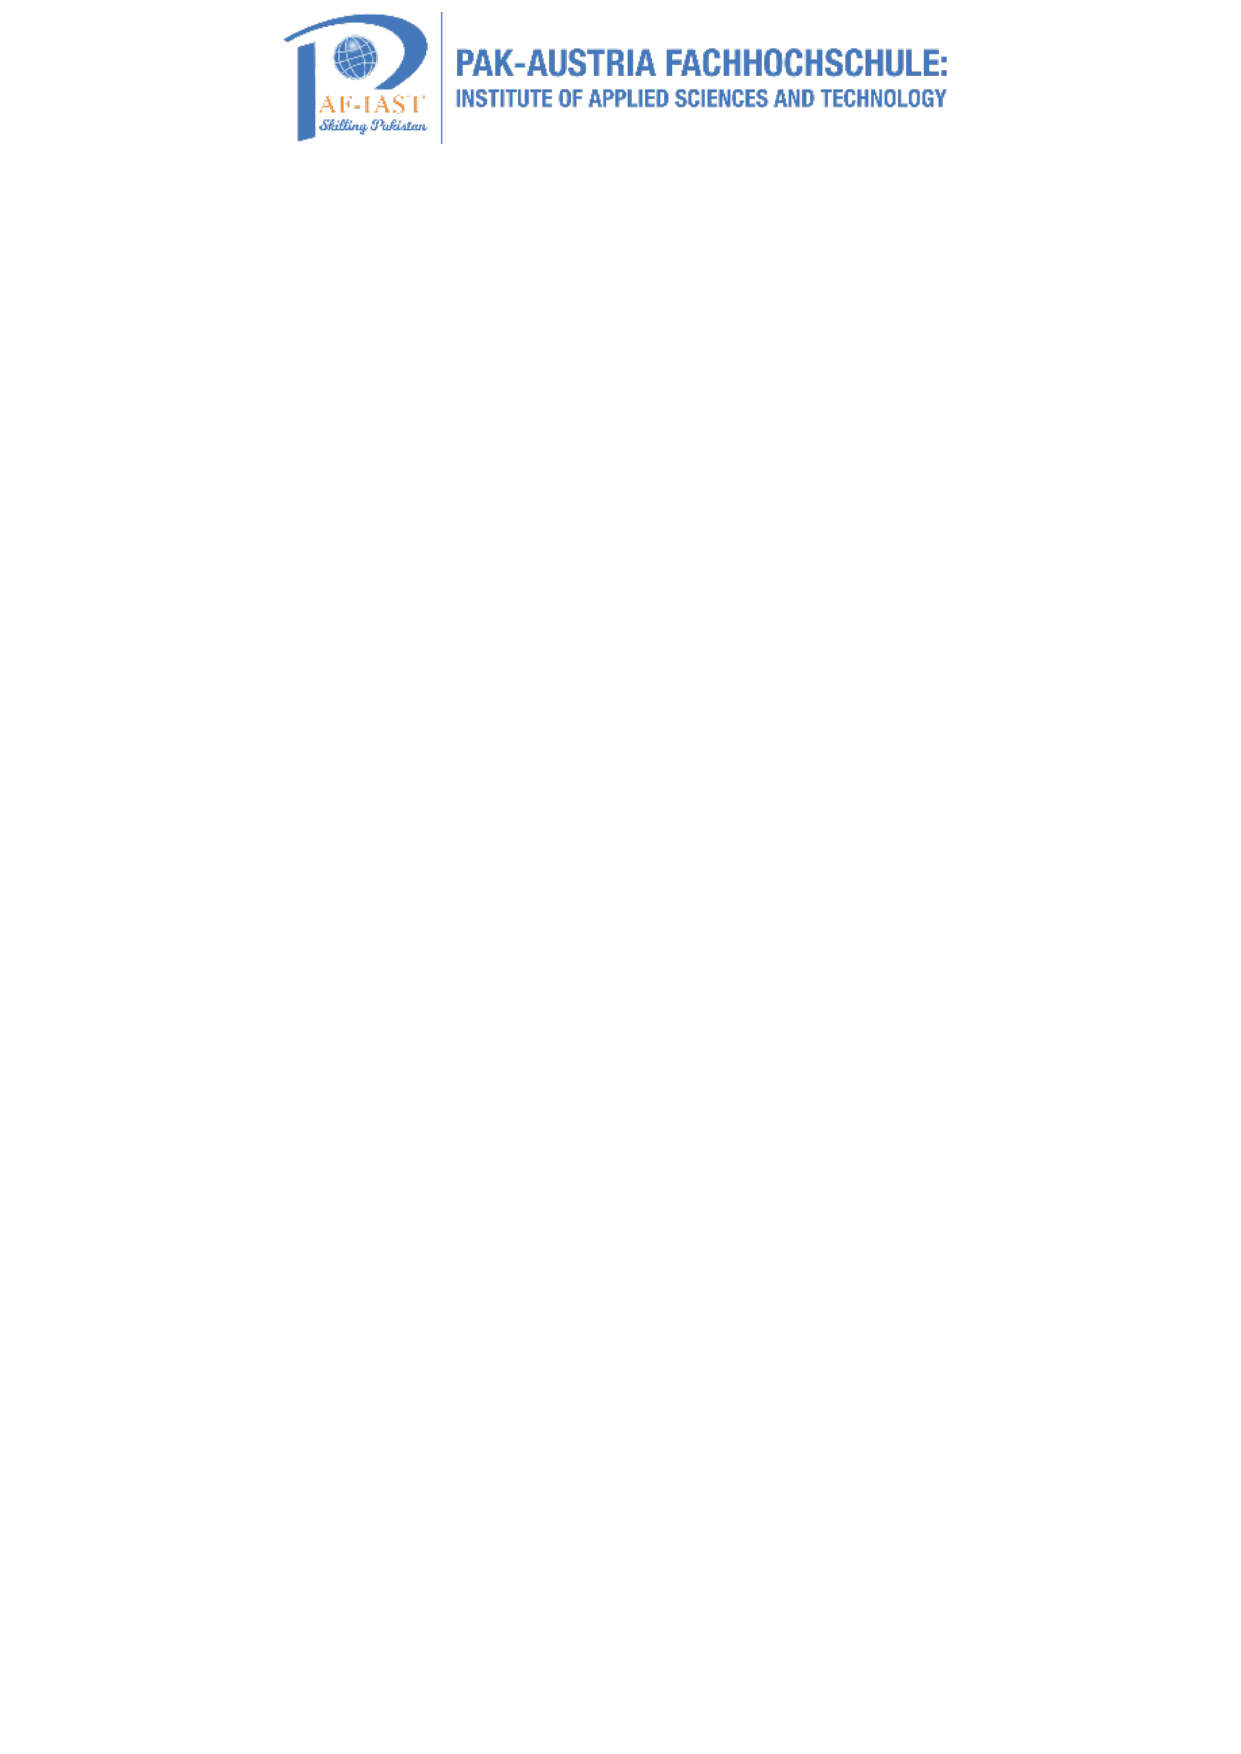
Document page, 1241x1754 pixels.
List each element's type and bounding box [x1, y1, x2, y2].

picture [283, 12, 947, 144]
